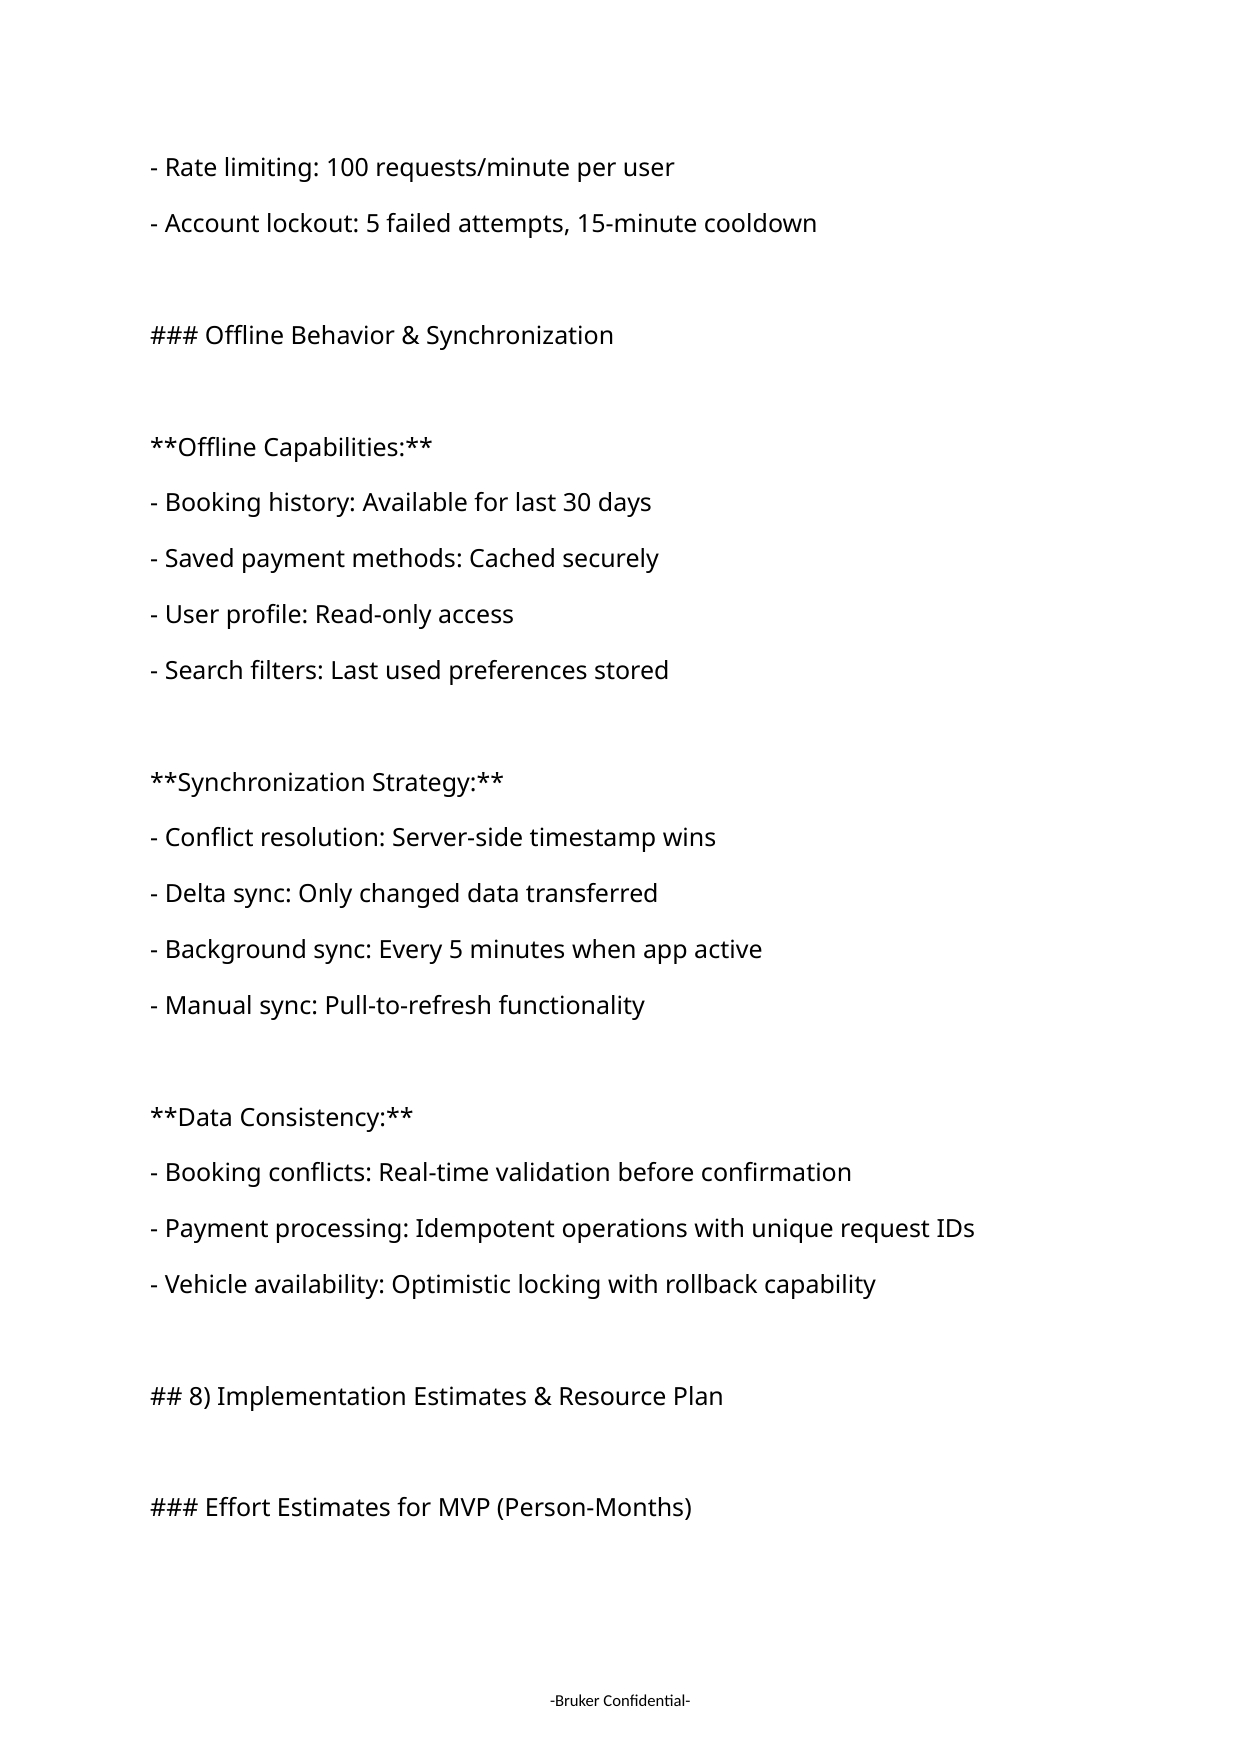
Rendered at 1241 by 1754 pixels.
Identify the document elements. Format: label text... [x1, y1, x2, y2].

text - User profile: Read-only access [150, 597, 1090, 631]
text - Saved payment methods: Cached securely [150, 541, 1090, 575]
text ## 8) Implementation Estimates & Resource Plan [150, 1378, 1090, 1412]
text - Delta sync: Only changed data transferred [150, 876, 1090, 910]
text **Offline Capabilities:** [150, 429, 1090, 463]
text - Manual sync: Pull-to-refresh functionality [150, 987, 1090, 1022]
text - Booking history: Available for last 30 days [150, 485, 1090, 519]
text - Background sync: Every 5 minutes when app active [150, 932, 1090, 966]
text - Search filters: Last used preferences stored [150, 652, 1090, 687]
text - Booking conflicts: Real-time validation before confirmation [150, 1155, 1090, 1189]
text - Vehicle availability: Optimistic locking with rollback capability [150, 1267, 1090, 1301]
text - Payment processing: Idempotent operations with unique request IDs [150, 1211, 1090, 1245]
text - Conflict resolution: Server-side timestamp wins [150, 820, 1090, 854]
text **Synchronization Strategy:** [150, 764, 1090, 798]
text - Rate limiting: 100 requests/minute per user [150, 150, 1090, 184]
text **Data Consistency:** [150, 1099, 1090, 1133]
text ### Offline Behavior & Synchronization [150, 317, 1090, 352]
text ### Effort Estimates for MVP (Person-Months) [150, 1490, 1090, 1524]
text - Account lockout: 5 failed attempts, 15-minute cooldown [150, 206, 1090, 240]
